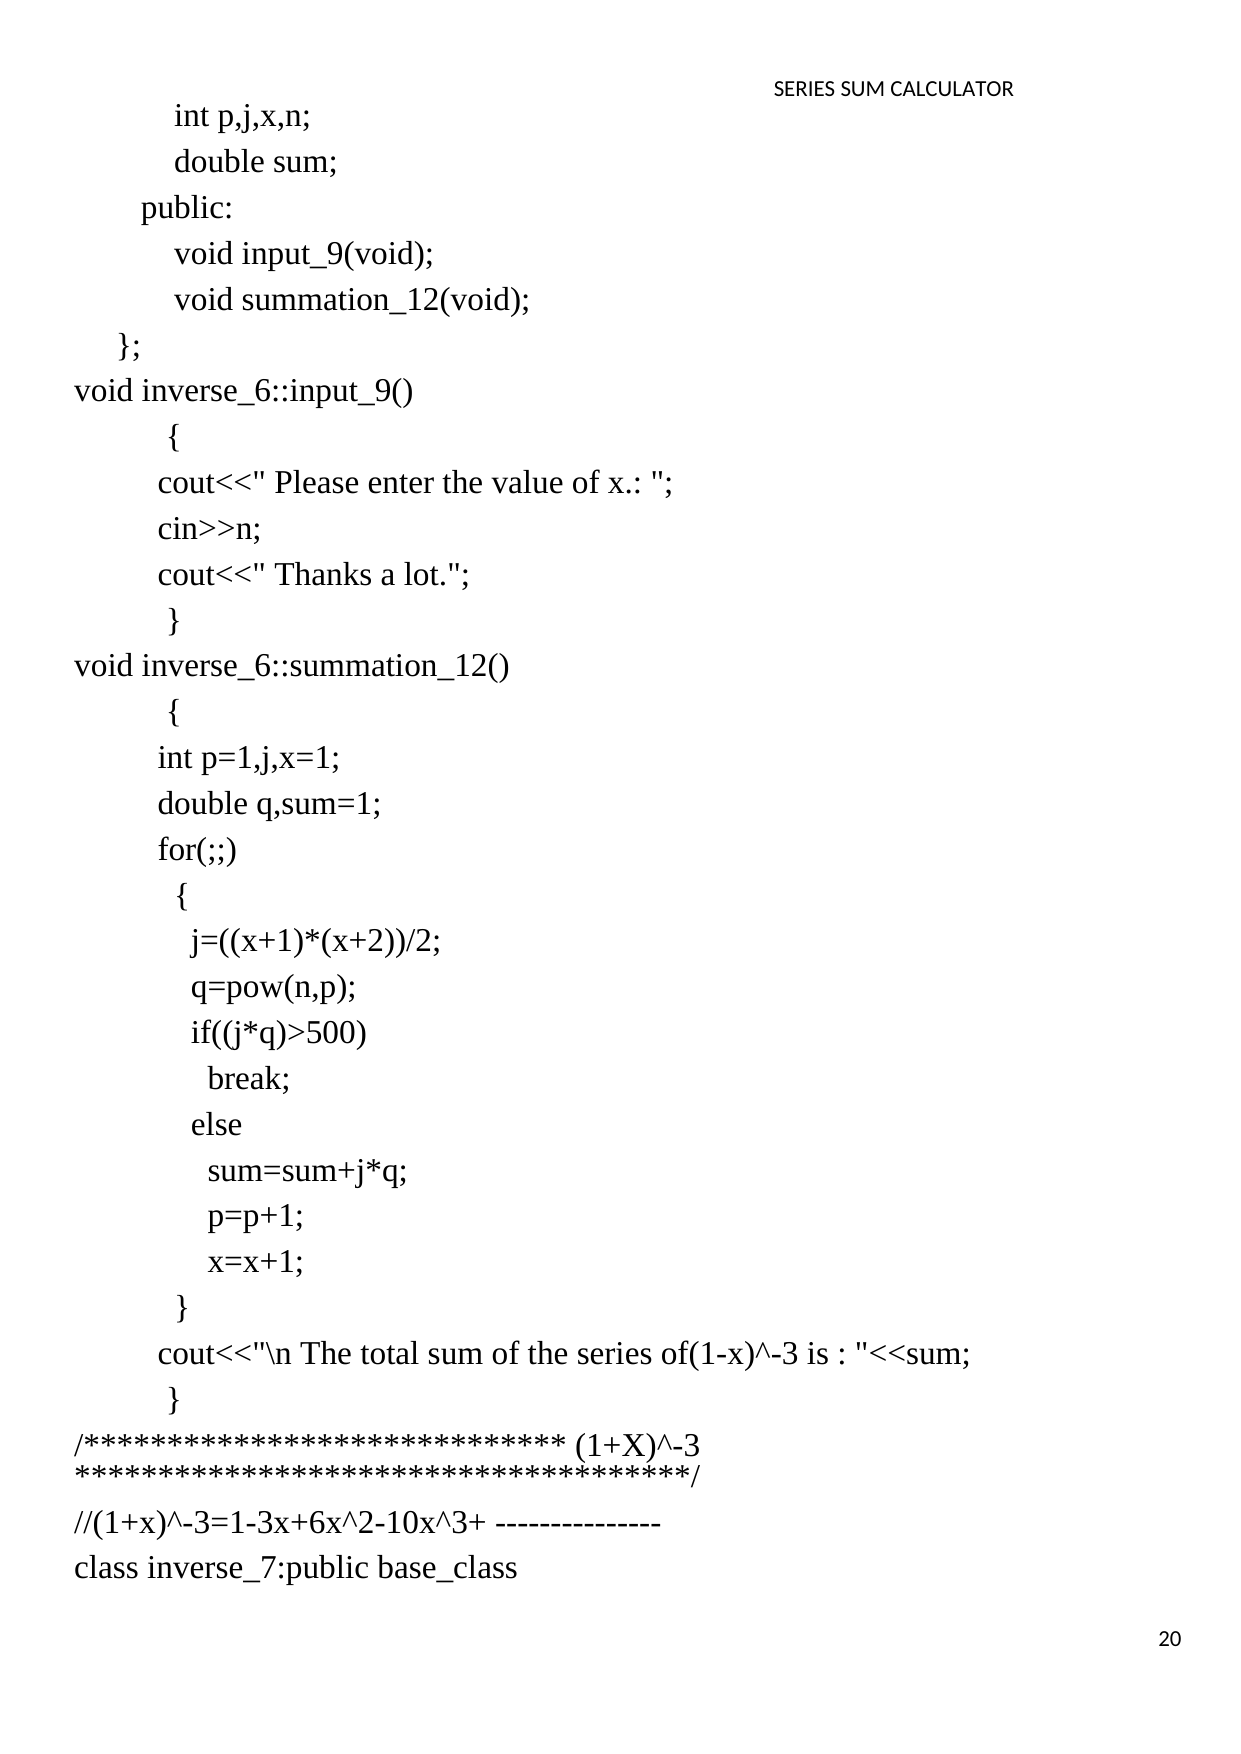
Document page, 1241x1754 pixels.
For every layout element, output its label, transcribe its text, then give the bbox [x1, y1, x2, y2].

text double q,sum=1; [74, 789, 1181, 821]
text q=pow(n,p); [74, 973, 1181, 1004]
text void inverse_6::summation_12() [74, 652, 1181, 683]
text cout<<"\n The total sum of the series of(1-x)^-3 is : "<<sum; [74, 1339, 1181, 1371]
text double sum; [74, 148, 1181, 179]
text int p=1,j,x=1; [74, 743, 1181, 775]
text break; [74, 1064, 1181, 1096]
text { [74, 881, 1181, 912]
text p=p+1; [74, 1202, 1181, 1233]
text class inverse_7:public base_class [74, 1554, 1181, 1585]
text else [74, 1110, 1181, 1141]
text void summation_12(void); [74, 285, 1181, 316]
text sum=sum+j*q; [74, 1156, 1181, 1187]
text public: [74, 193, 1181, 225]
text for(;;) [74, 835, 1181, 866]
text if((j*q)>500) [74, 1018, 1181, 1050]
text x=x+1; [74, 1248, 1181, 1279]
text void inverse_6::input_9() [74, 377, 1181, 408]
text //(1+x)^-3=1-3x+6x^2-10x^3+ --------------- [74, 1508, 1181, 1539]
text cout<<" Please enter the value of x.: "; [74, 468, 1181, 500]
text { [74, 423, 1181, 454]
text void input_9(void); [74, 239, 1181, 271]
text cout<<" Thanks a lot."; [74, 560, 1181, 591]
text int p,j,x,n; [74, 102, 1181, 133]
text } [74, 1385, 1181, 1416]
text } [74, 1293, 1181, 1325]
text { [74, 698, 1181, 729]
text /***************************** (1+X)^-3 *************************************/ [74, 1431, 1181, 1493]
text }; [74, 331, 1181, 362]
text } [74, 606, 1181, 637]
text cin>>n; [74, 514, 1181, 546]
text j=((x+1)*(x+2))/2; [74, 927, 1181, 958]
